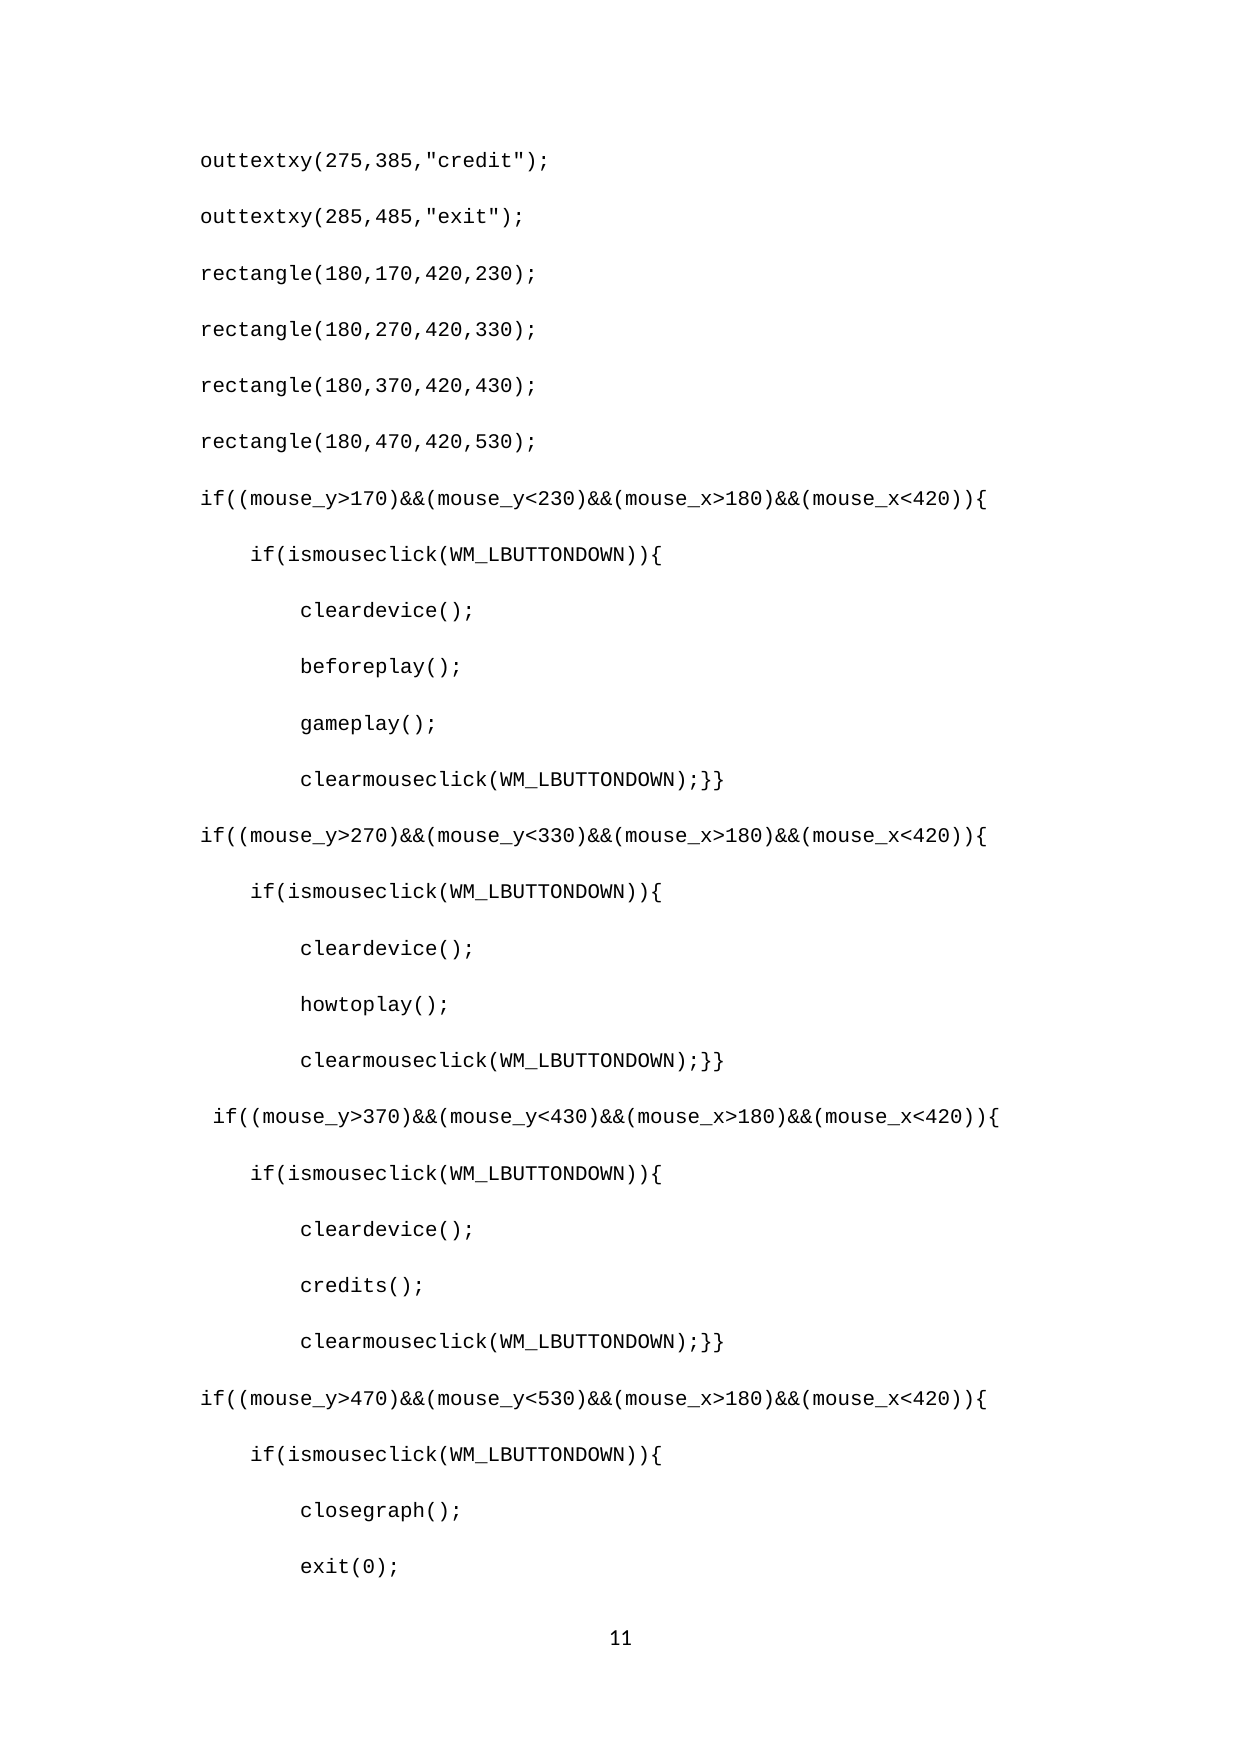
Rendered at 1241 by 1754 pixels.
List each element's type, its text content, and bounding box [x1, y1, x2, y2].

text rectangle(180,270,420,330); [150, 319, 1090, 342]
text exit(0); [150, 1556, 1090, 1580]
text beforeplay(); [150, 656, 1090, 680]
text if(ismouseclick(WM_LBUTTONDOWN)){ [150, 881, 1090, 905]
text if(ismouseclick(WM_LBUTTONDOWN)){ [150, 544, 1090, 567]
text outtextxy(285,485,"exit"); [150, 206, 1090, 230]
text cleardevice(); [150, 937, 1090, 961]
text howtoplay(); [150, 994, 1090, 1017]
text if((mouse_y>170)&&(mouse_y<230)&&(mouse_x>180)&&(mouse_x<420)){ [150, 487, 1090, 511]
text if((mouse_y>270)&&(mouse_y<330)&&(mouse_x>180)&&(mouse_x<420)){ [150, 825, 1090, 849]
text if(ismouseclick(WM_LBUTTONDOWN)){ [150, 1162, 1090, 1186]
text rectangle(180,470,420,530); [150, 431, 1090, 455]
text rectangle(180,370,420,430); [150, 375, 1090, 399]
text clearmouseclick(WM_LBUTTONDOWN);}} [150, 1050, 1090, 1074]
text if((mouse_y>370)&&(mouse_y<430)&&(mouse_x>180)&&(mouse_x<420)){ [150, 1106, 1090, 1130]
text closegraph(); [150, 1500, 1090, 1524]
text rectangle(180,170,420,230); [150, 262, 1090, 286]
text cleardevice(); [150, 600, 1090, 624]
text gameplay(); [150, 712, 1090, 736]
text clearmouseclick(WM_LBUTTONDOWN);}} [150, 1331, 1090, 1355]
text credits(); [150, 1275, 1090, 1299]
text if(ismouseclick(WM_LBUTTONDOWN)){ [150, 1444, 1090, 1467]
text clearmouseclick(WM_LBUTTONDOWN);}} [150, 769, 1090, 792]
text cleardevice(); [150, 1219, 1090, 1242]
text outtextxy(275,385,"credit"); [150, 150, 1090, 174]
text if((mouse_y>470)&&(mouse_y<530)&&(mouse_x>180)&&(mouse_x<420)){ [150, 1387, 1090, 1411]
